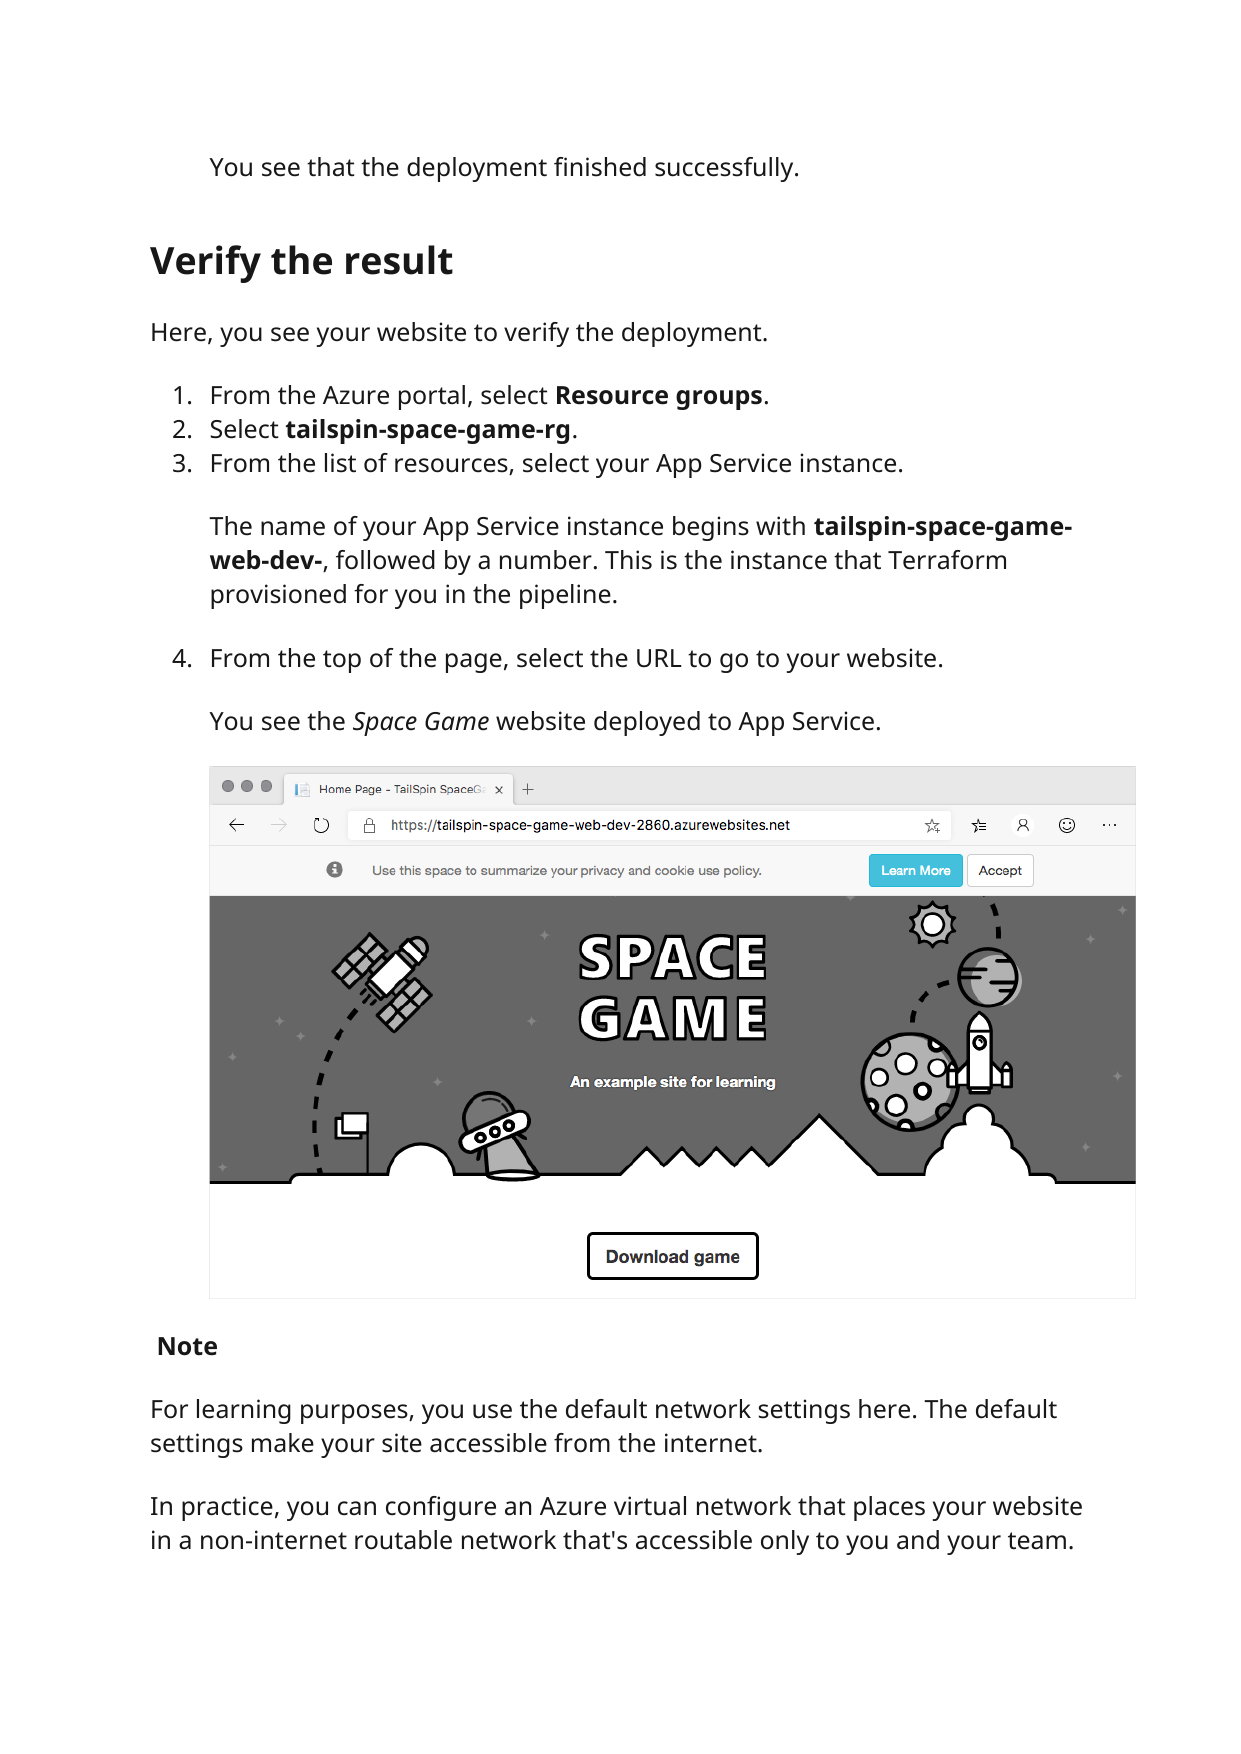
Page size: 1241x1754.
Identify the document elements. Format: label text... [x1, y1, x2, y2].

text You see the Space Game website deployed to App Service. [209, 703, 1090, 737]
text You see that the deployment finished successfully. [209, 150, 1090, 184]
text Note [150, 1328, 1090, 1362]
text For learning purposes, you use the default network settings here. The default settings make your site accessible from the internet. [150, 1391, 1090, 1459]
picture [209, 766, 1136, 1299]
list From the top of the page, select the URL to go to your website. [172, 640, 1090, 674]
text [150, 1489, 1090, 1557]
list From the Azure portal, select Resource groups. [172, 377, 1090, 412]
text Verify the result [150, 234, 1090, 285]
list Select tailspin-space-game-rg. [172, 412, 1090, 446]
list From the list of resources, select your App Service instance. [172, 446, 1090, 480]
text The name of your App Service instance begins with tailspin-space-game-web-dev-, followed by a number. This is the instance that Terraform provisioned for you in the pipeline. [209, 509, 1090, 611]
text Here, you see your website to verify the deployment. [150, 314, 1090, 348]
